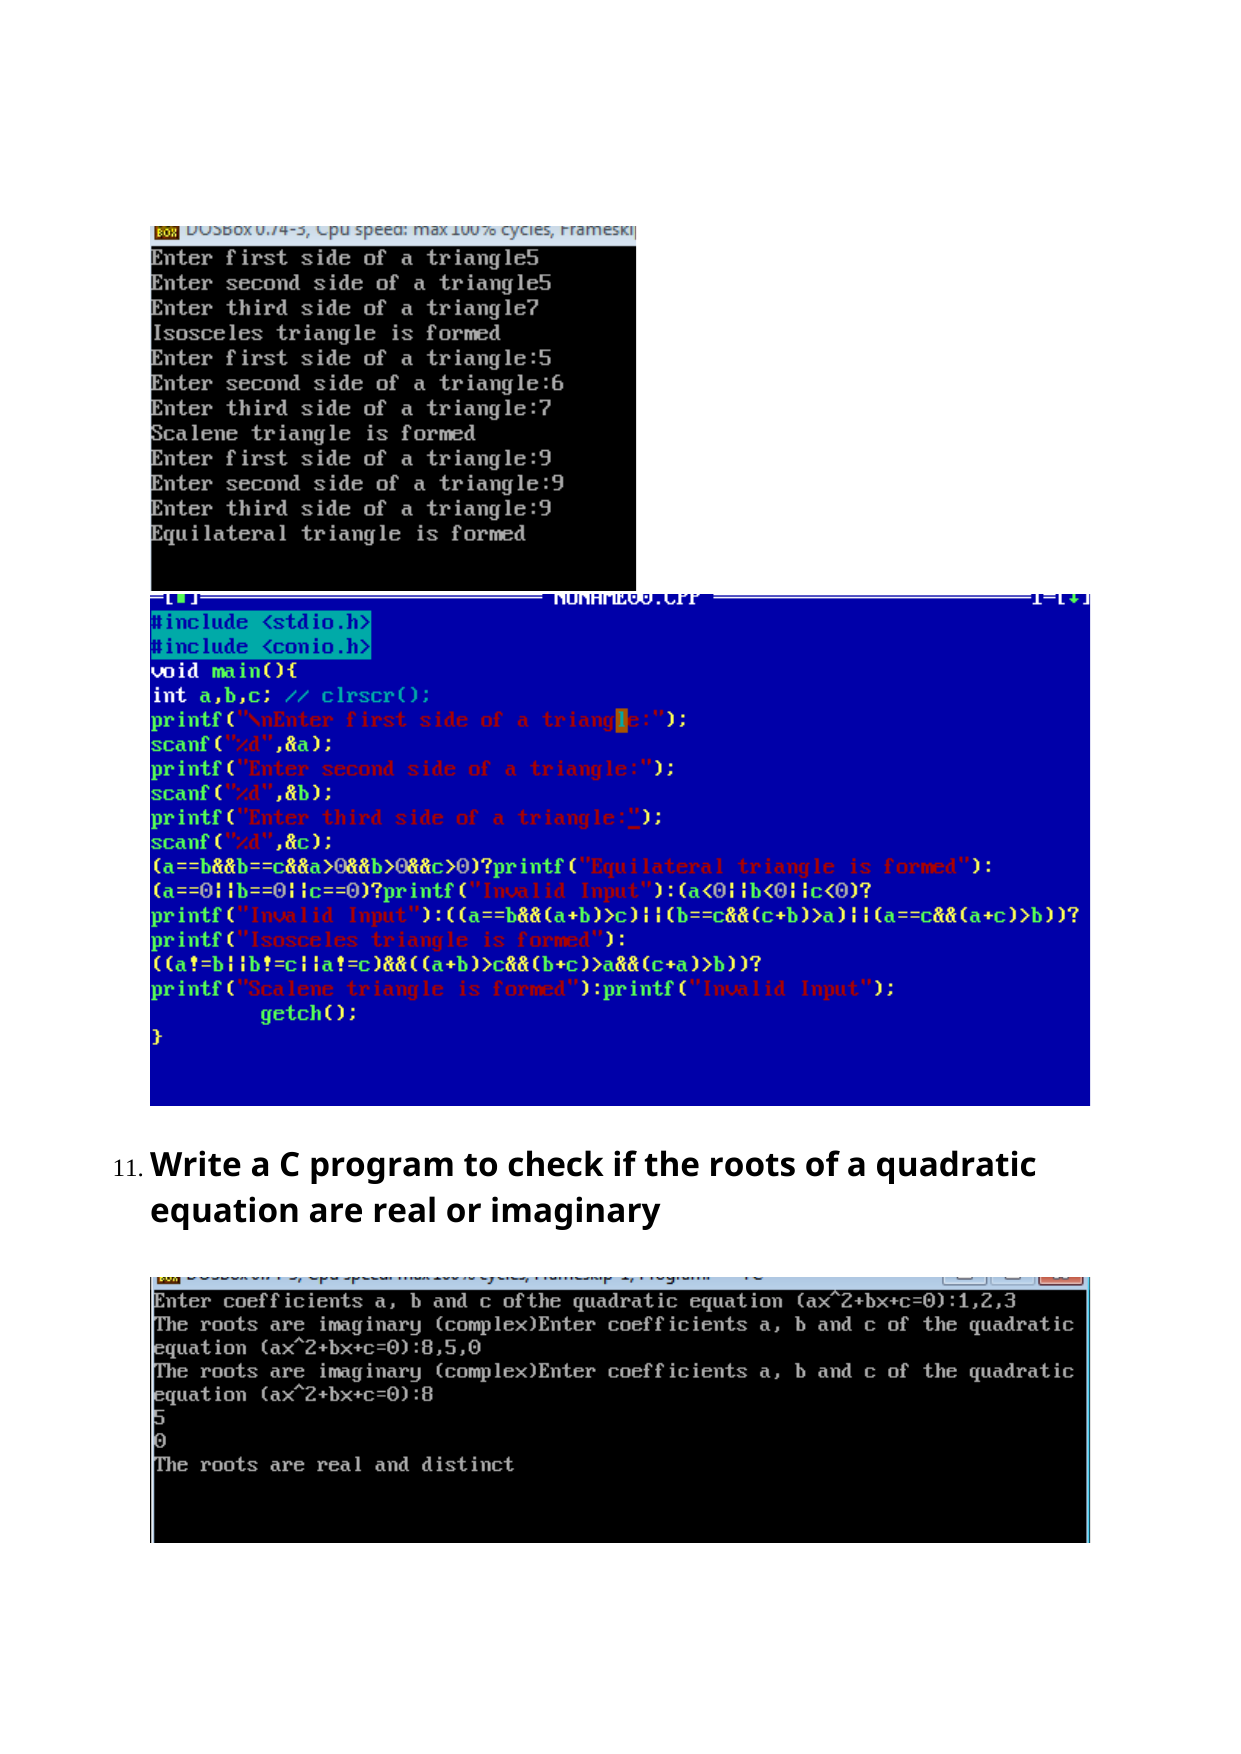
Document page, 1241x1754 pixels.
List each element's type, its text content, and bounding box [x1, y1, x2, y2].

list Write a C program to check if the roots of a quadratic equation are real or imaginary [112, 1141, 1090, 1232]
picture [150, 1277, 1091, 1543]
picture [150, 594, 1091, 1106]
picture [150, 226, 637, 591]
